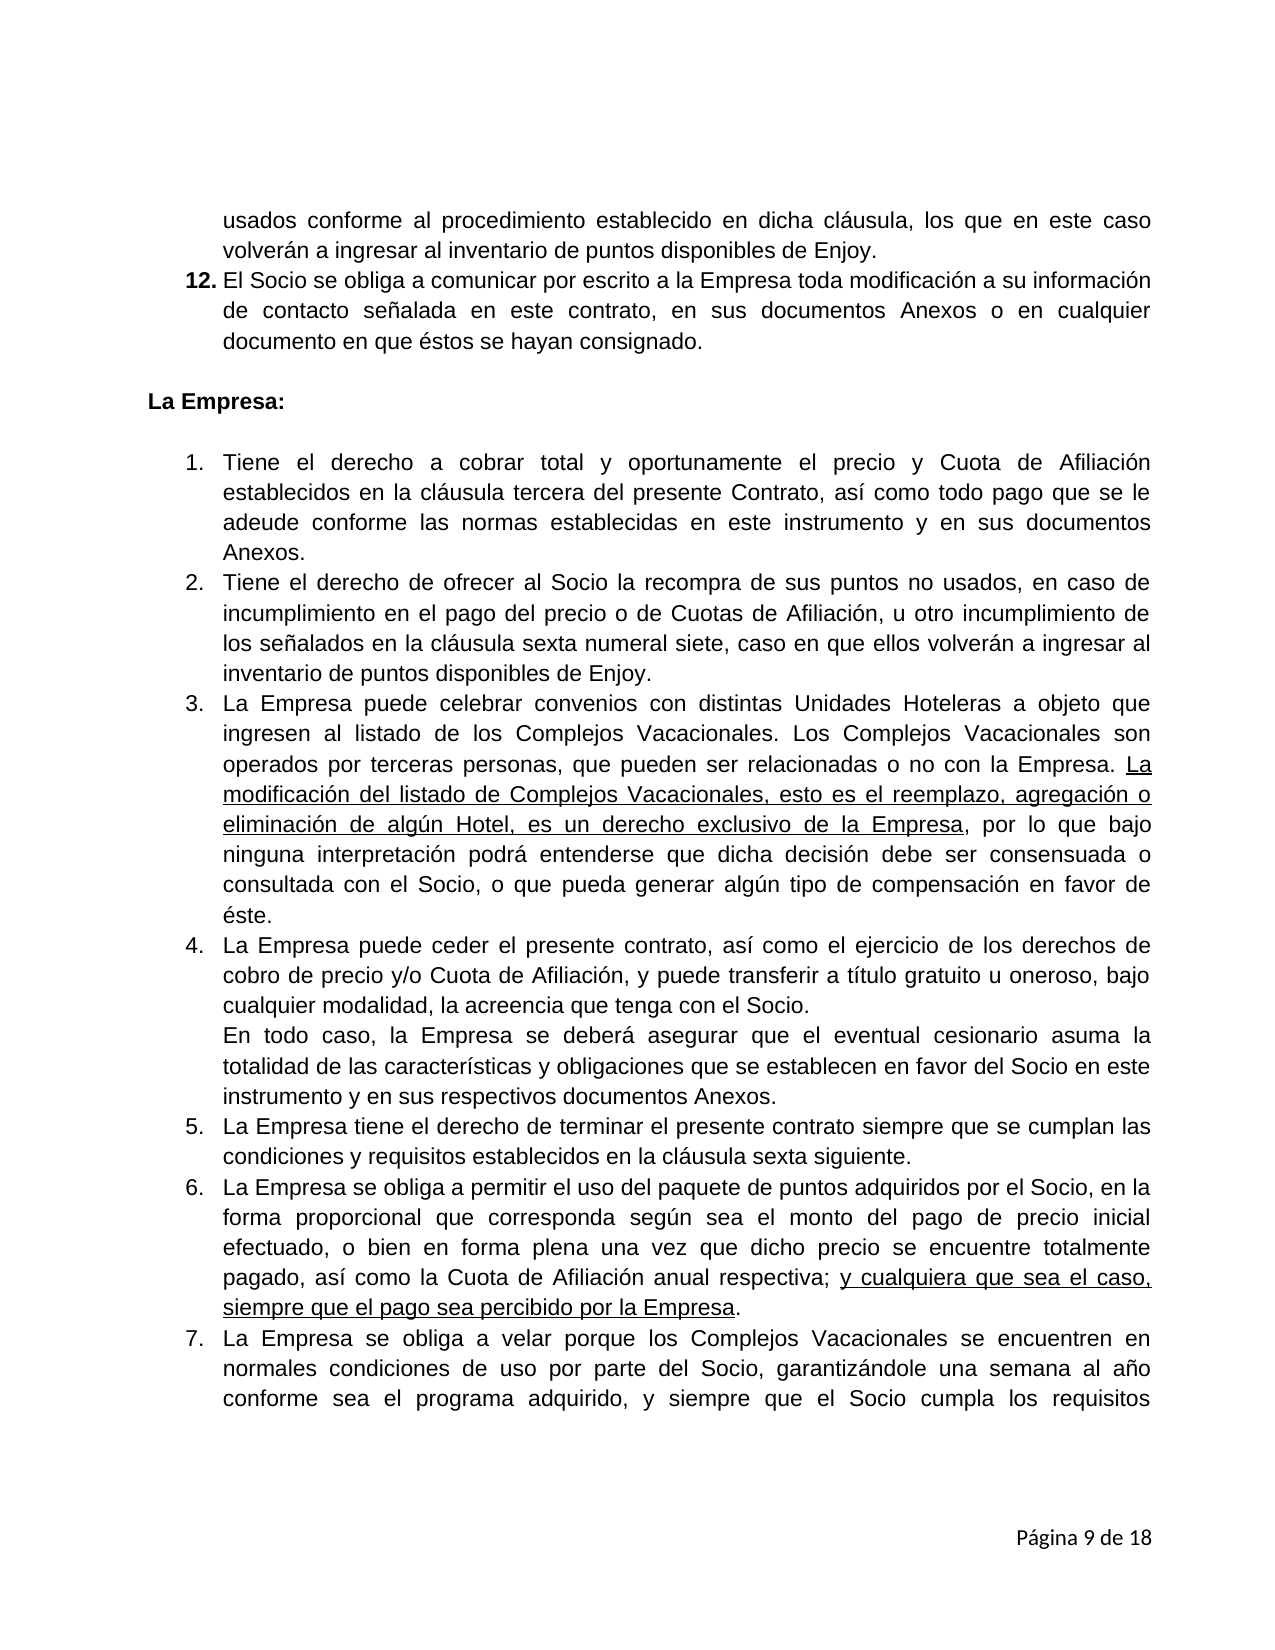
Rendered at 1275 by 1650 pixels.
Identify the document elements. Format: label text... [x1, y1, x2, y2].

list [185, 1324, 1152, 1411]
list El Socio se obliga a comunicar por escrito a la Empresa toda modificación a su información de contacto señalada en este contrato, en sus documentos Anexos o en cualquier documento en que éstos se hayan consignado. [185, 267, 1152, 354]
list La Empresa tiene el derecho de terminar el presente contrato siempre que se cumplan las condiciones y requisitos establecidos en la cláusula sexta siguiente. [185, 1113, 1152, 1169]
list La Empresa puede celebrar convenios con distintas Unidades Hoteleras a objeto que ingresen al listado de los Complejos Vacacionales. Los Complejos Vacacionales son operados por terceras personas, que pueden ser relacionadas o no con la Empresa. La modificación del listado de Complejos Vacacionales, esto es el reemplazo, agregación o eliminación de algún Hotel, es un derecho exclusivo de la Empresa, por lo que bajo ninguna interpretación podrá entenderse que dicha decisión debe ser consensuada o consultada con el Socio, o que pueda generar algún tipo de compensación en favor de éste. [185, 690, 1152, 928]
list Tiene el derecho de ofrecer al Socio la recompra de sus puntos no usados, en caso de incumplimiento en el pago del precio o de Cuotas de Afiliación, u otro incumplimiento de los señalados en la cláusula sexta numeral siete, caso en que ellos volverán a ingresar al inventario de puntos disponibles de Enjoy. [185, 569, 1152, 686]
list La Empresa puede ceder el presente contrato, así como el ejercicio de los derechos de cobro de precio y/o Cuota de Afiliación, y puede transferir a título gratuito u oneroso, bajo cualquier modalidad, la acreencia que tenga con el Socio. [185, 932, 1152, 1018]
text La Empresa: [148, 388, 1152, 414]
list Tiene el derecho a cobrar total y oportunamente el precio y Cuota de Afiliación establecidos en la cláusula tercera del presente Contrato, así como todo pago que se le adeude conforme las normas establecidas en este instrumento y en sus documentos Anexos. [185, 448, 1152, 565]
text En todo caso, la Empresa se deberá asegurar que el eventual cesionario asuma la totalidad de las características y obligaciones que se establecen en favor del Socio en este instrumento y en sus respectivos documentos Anexos. [223, 1022, 1152, 1109]
list La Empresa se obliga a permitir el uso del paquete de puntos adquiridos por el Socio, en la forma proporcional que corresponda según sea el monto del pago de precio inicial efectuado, o bien en forma plena una vez que dicho precio se encuentre totalmente pagado, así como la Cuota de Afiliación anual respectiva; y cualquiera que sea el caso, siempre que el pago sea percibido por la Empresa. [185, 1173, 1152, 1321]
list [185, 207, 1152, 263]
